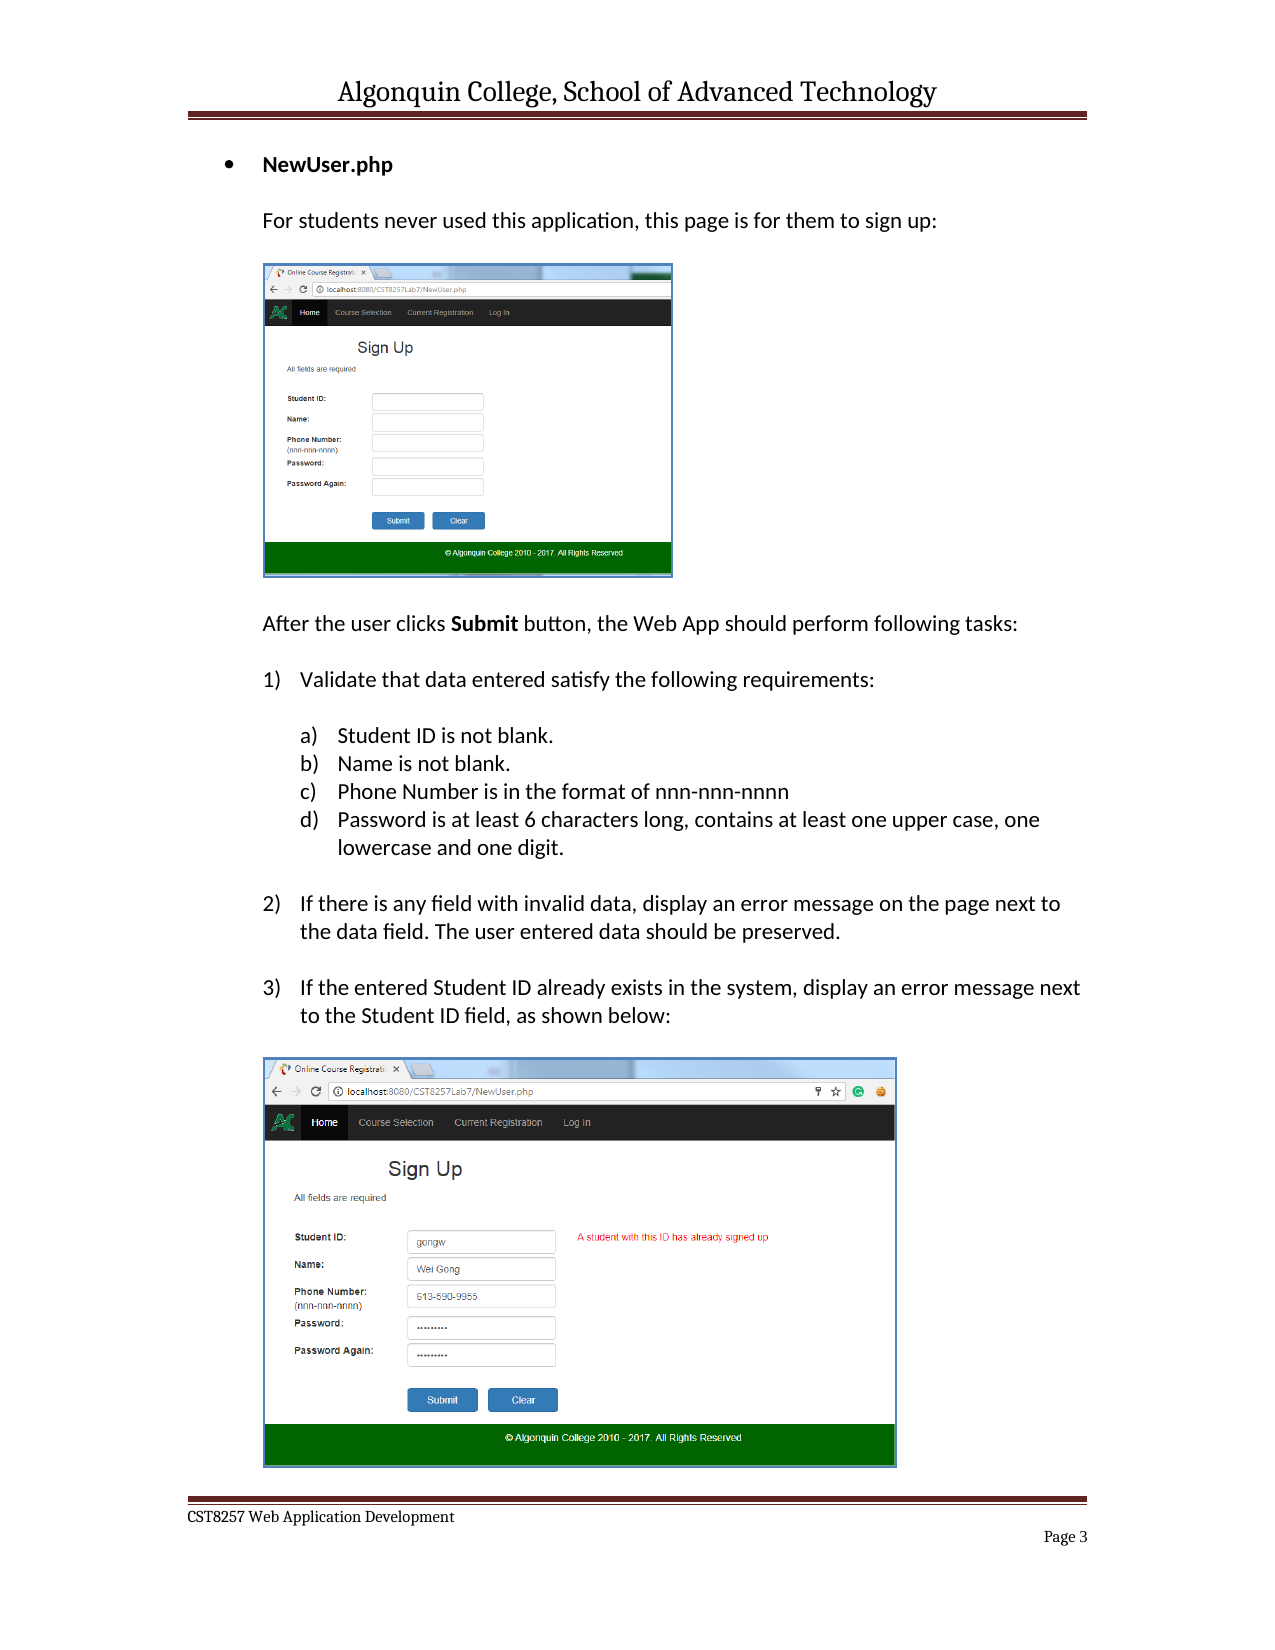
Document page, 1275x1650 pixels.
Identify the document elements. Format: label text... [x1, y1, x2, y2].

list Student ID is not blank. [300, 721, 1087, 749]
list If the entered Student ID already exists in the system, display an error message next to the Student ID field, as shown below: [262, 973, 1087, 1029]
list NewUser.php [225, 150, 1087, 178]
list Name is not blank. [300, 749, 1087, 777]
picture [265, 1060, 895, 1466]
text After the user clicks Submit button, the Web App should perform following tasks: [262, 609, 1087, 637]
picture [265, 266, 671, 576]
list Phone Number is in the format of nnn-nnn-nnnn [300, 777, 1087, 805]
list Password is at least 6 characters long, contains at least one upper case, one lowercase and one digit. [300, 805, 1087, 861]
text For students never used this application, this page is for them to sign up: [262, 206, 1087, 234]
list Validate that data entered satisfy the following requirements: [262, 665, 1087, 693]
list If there is any field with invalid data, display an error message on the page next to the data field. The user entered data should be preserved. [262, 889, 1087, 945]
